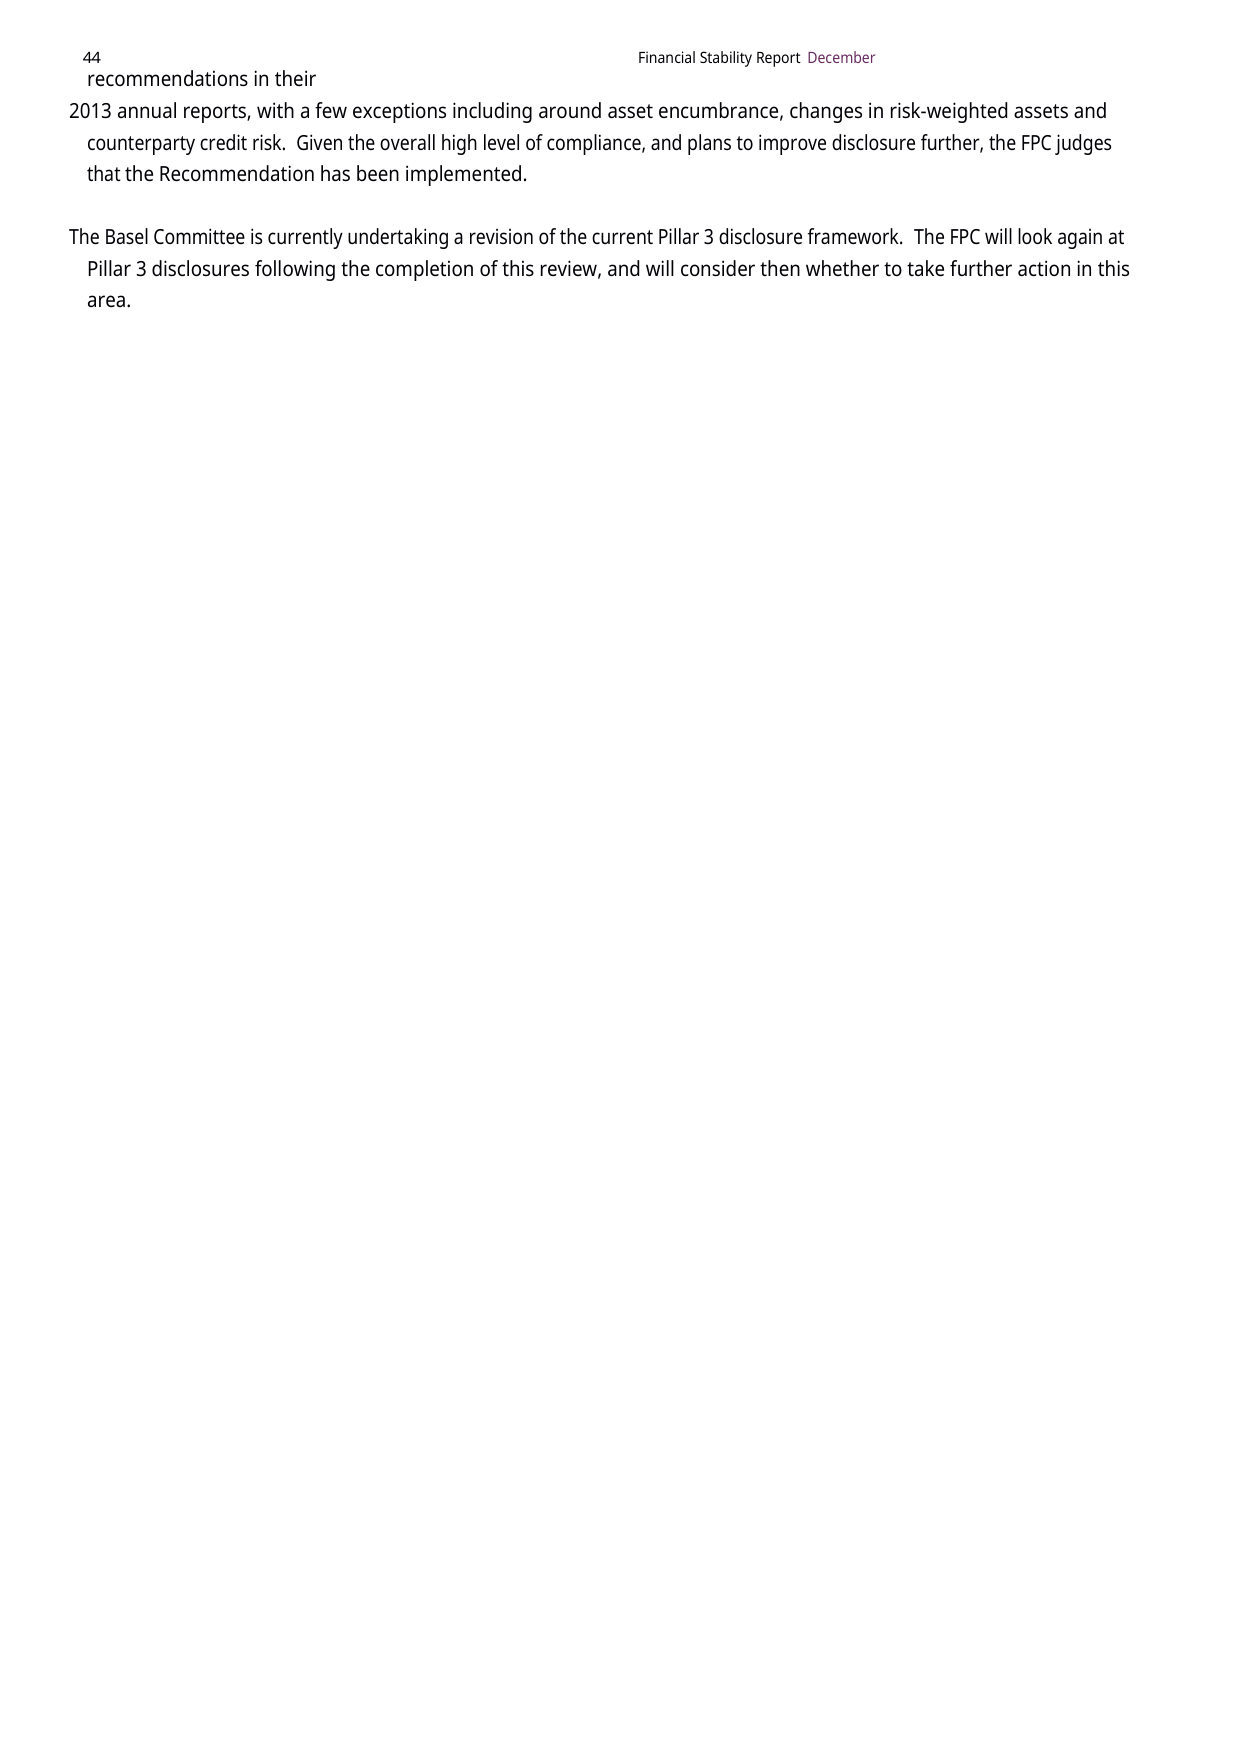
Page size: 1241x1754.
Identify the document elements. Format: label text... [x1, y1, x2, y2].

text 2013 annual reports, with a few exceptions including around asset encumbrance, changes in risk-weighted assets and counterparty credit risk. Given the overall high level of compliance, and plans to improve disclosure further, the FPC judges that the Recommendation has been implemented. [69, 96, 1135, 188]
text The Basel Committee is currently undertaking a revision of the current Pillar 3 disclosure framework. The FPC will look again at Pillar 3 disclosures following the completion of this review, and will consider then whether to take further action in this area. [69, 222, 1151, 314]
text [69, 64, 1153, 93]
